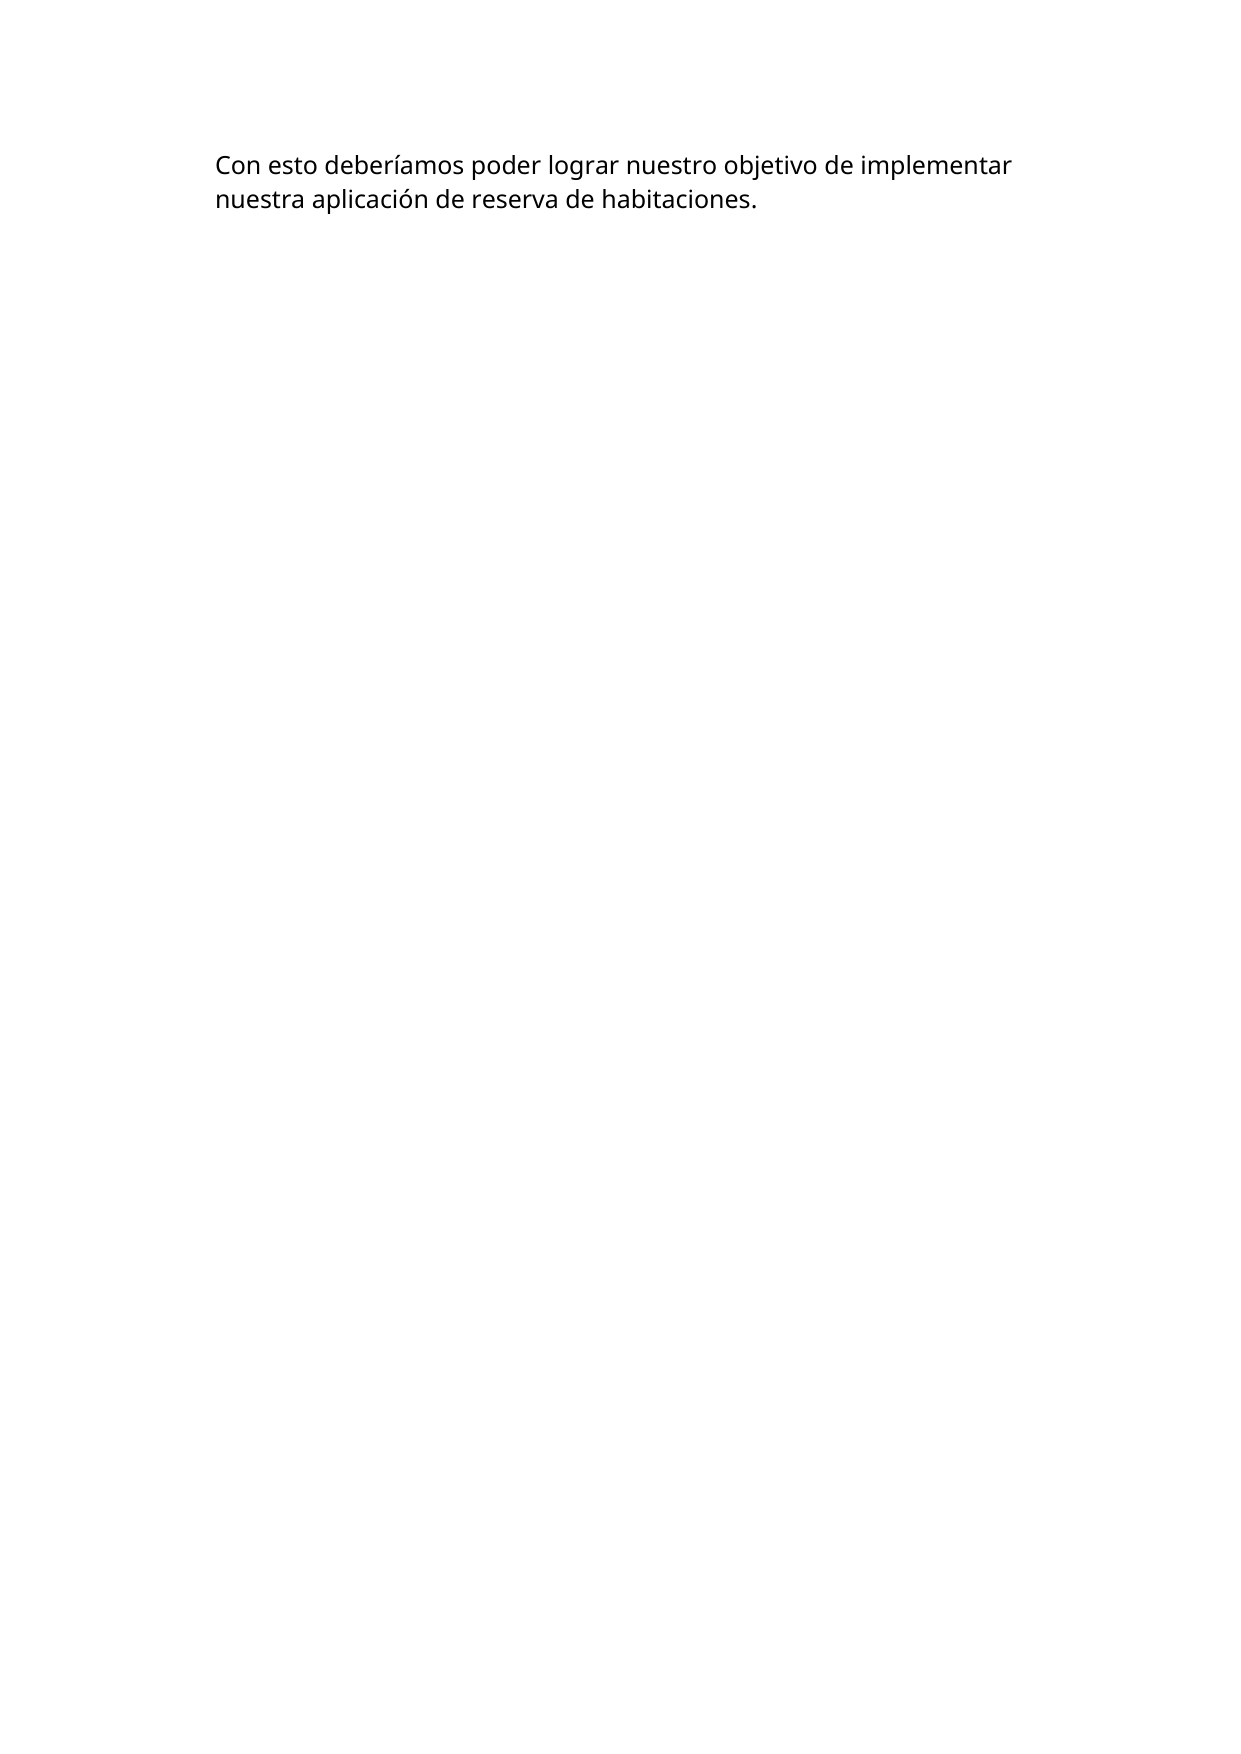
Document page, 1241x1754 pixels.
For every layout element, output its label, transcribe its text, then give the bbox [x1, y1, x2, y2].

text Con esto deberíamos poder lograr nuestro objetivo de implementar nuestra aplicación de reserva de habitaciones. [215, 148, 1063, 216]
